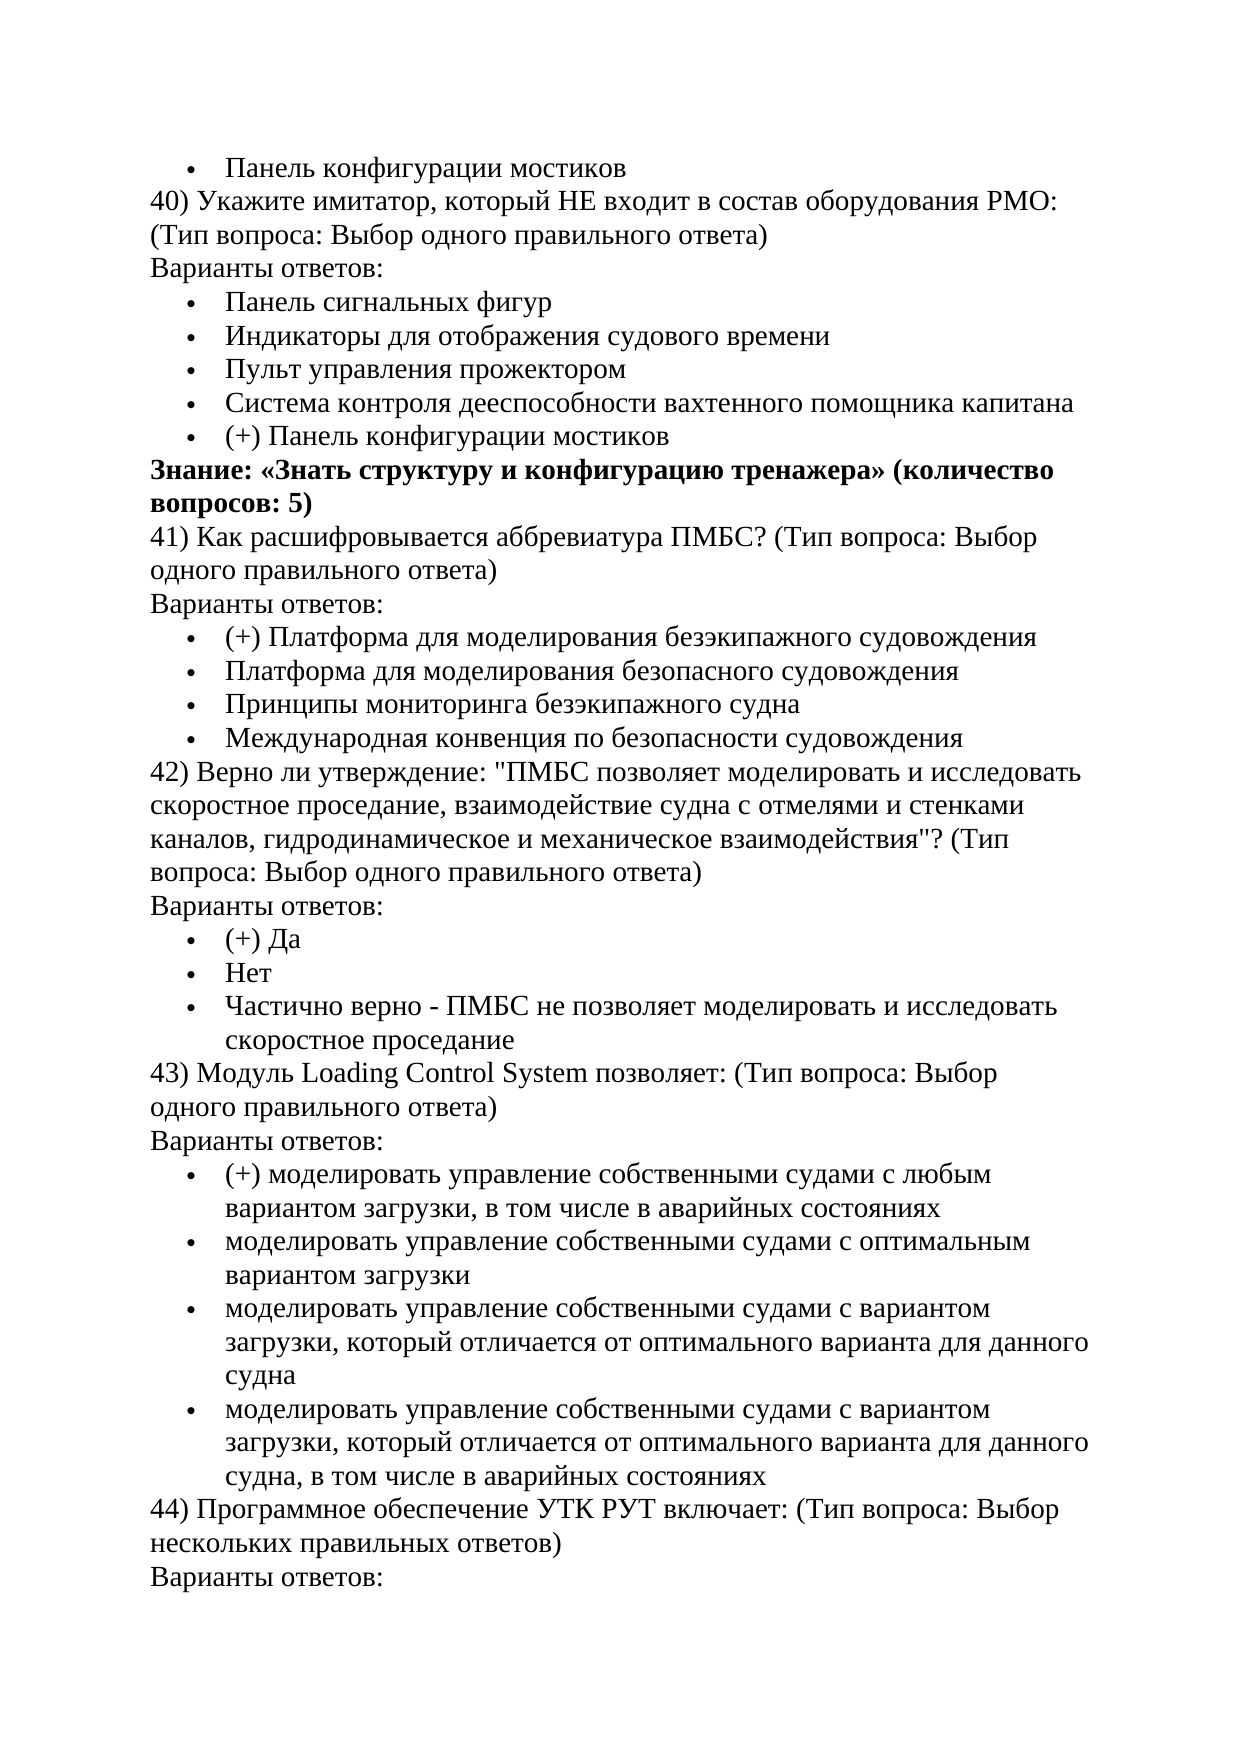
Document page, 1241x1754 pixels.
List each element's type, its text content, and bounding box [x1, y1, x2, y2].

list Индикаторы для отображения судового времени [187, 318, 1090, 351]
list Принципы мониторинга безэкипажного судна [187, 687, 1090, 720]
list Международная конвенция по безопасности судовождения [187, 720, 1090, 754]
list моделировать управление собственными судами с вариантом загрузки, который отличается от оптимального варианта для данного судна, в том числе в аварийных состояниях [187, 1391, 1090, 1492]
text 41) Как расшифровывается аббревиатура ПМБС? (Тип вопроса: Выбор одного правильного ответа) [150, 519, 1090, 586]
text 43) Модуль Loading Control System позволяет: (Тип вопроса: Выбор одного правильного ответа) [150, 1056, 1090, 1123]
list (+) Панель конфигурации мостиков [187, 418, 1090, 452]
text 44) Программное обеспечение УТК РУТ включает: (Тип вопроса: Выбор нескольких правильных ответов) [150, 1492, 1090, 1559]
list Частично верно - ПМБС не позволяет моделировать и исследовать скоростное проседание [187, 988, 1090, 1056]
text 40) Укажите имитатор, который НЕ входит в состав оборудования РМО: (Тип вопроса: Выбор одного правильного ответа) [150, 183, 1090, 251]
list Система контроля дееспособности вахтенного помощника капитана [187, 385, 1090, 418]
text Знание: «Знать структуру и конфигурацию тренажера» (количество вопросов: 5) [150, 452, 1090, 519]
list Панель конфигурации мостиков [187, 150, 1090, 183]
list моделировать управление собственными судами с вариантом загрузки, который отличается от оптимального варианта для данного судна [187, 1290, 1090, 1391]
list Нет [187, 955, 1090, 988]
text Варианты ответов: [150, 251, 1090, 284]
text Варианты ответов: [150, 1123, 1090, 1156]
list моделировать управление собственными судами с оптимальным вариантом загрузки [187, 1223, 1090, 1290]
list Панель сигнальных фигур [187, 284, 1090, 318]
list Платформа для моделирования безопасного судовождения [187, 653, 1090, 687]
text Варианты ответов: [150, 888, 1090, 921]
list Пульт управления прожектором [187, 351, 1090, 385]
list (+) моделировать управление собственными судами с любым вариантом загрузки, в том числе в аварийных состояниях [187, 1156, 1090, 1223]
text 42) Верно ли утверждение: "ПМБС позволяет моделировать и исследовать скоростное проседание, взаимодействие судна с отмелями и стенками каналов, гидродинамическое и механическое взаимодействия"? (Тип вопроса: Выбор одного правильного ответа) [150, 754, 1090, 888]
list (+) Платформа для моделирования безэкипажного судовождения [187, 619, 1090, 653]
list (+) Да [187, 921, 1090, 955]
text Варианты ответов: [150, 586, 1090, 619]
text Варианты ответов: [150, 1559, 1090, 1592]
